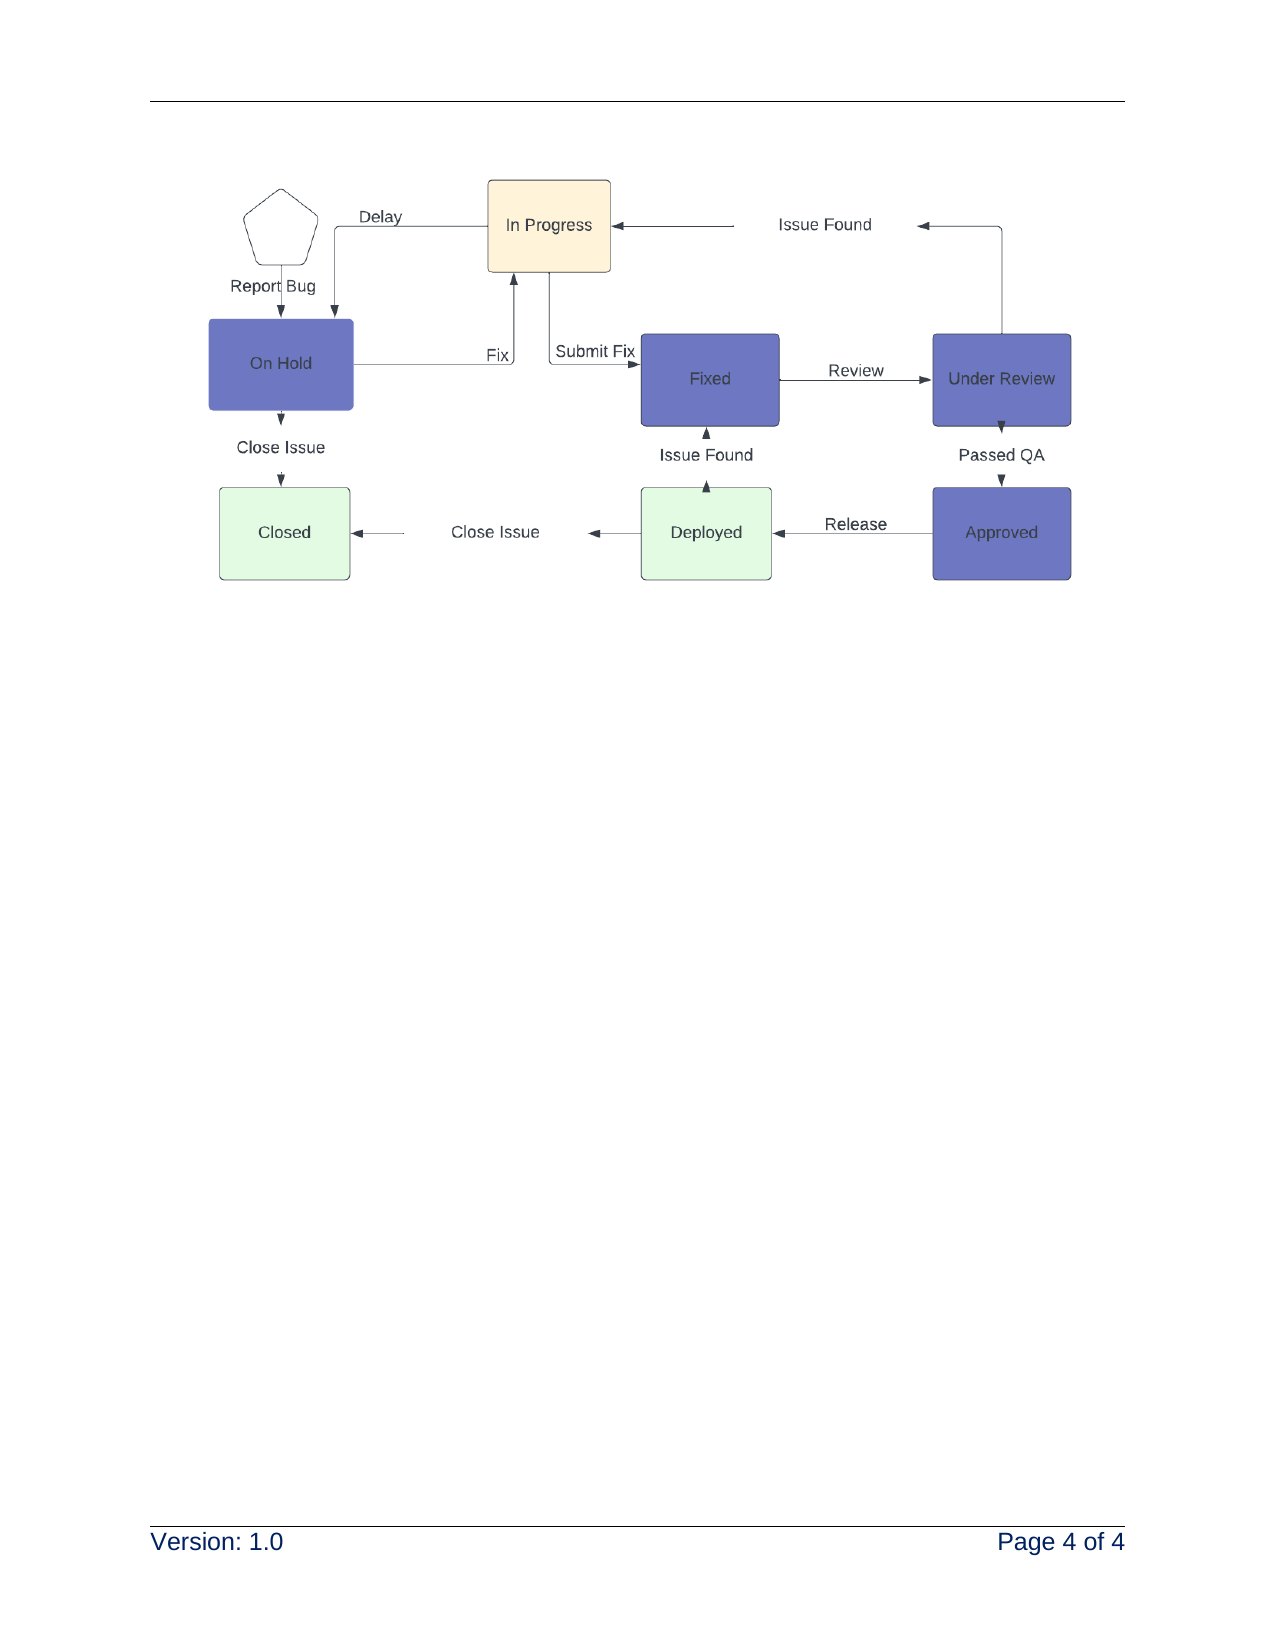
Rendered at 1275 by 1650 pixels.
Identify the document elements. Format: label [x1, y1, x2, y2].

picture [150, 150, 1124, 610]
